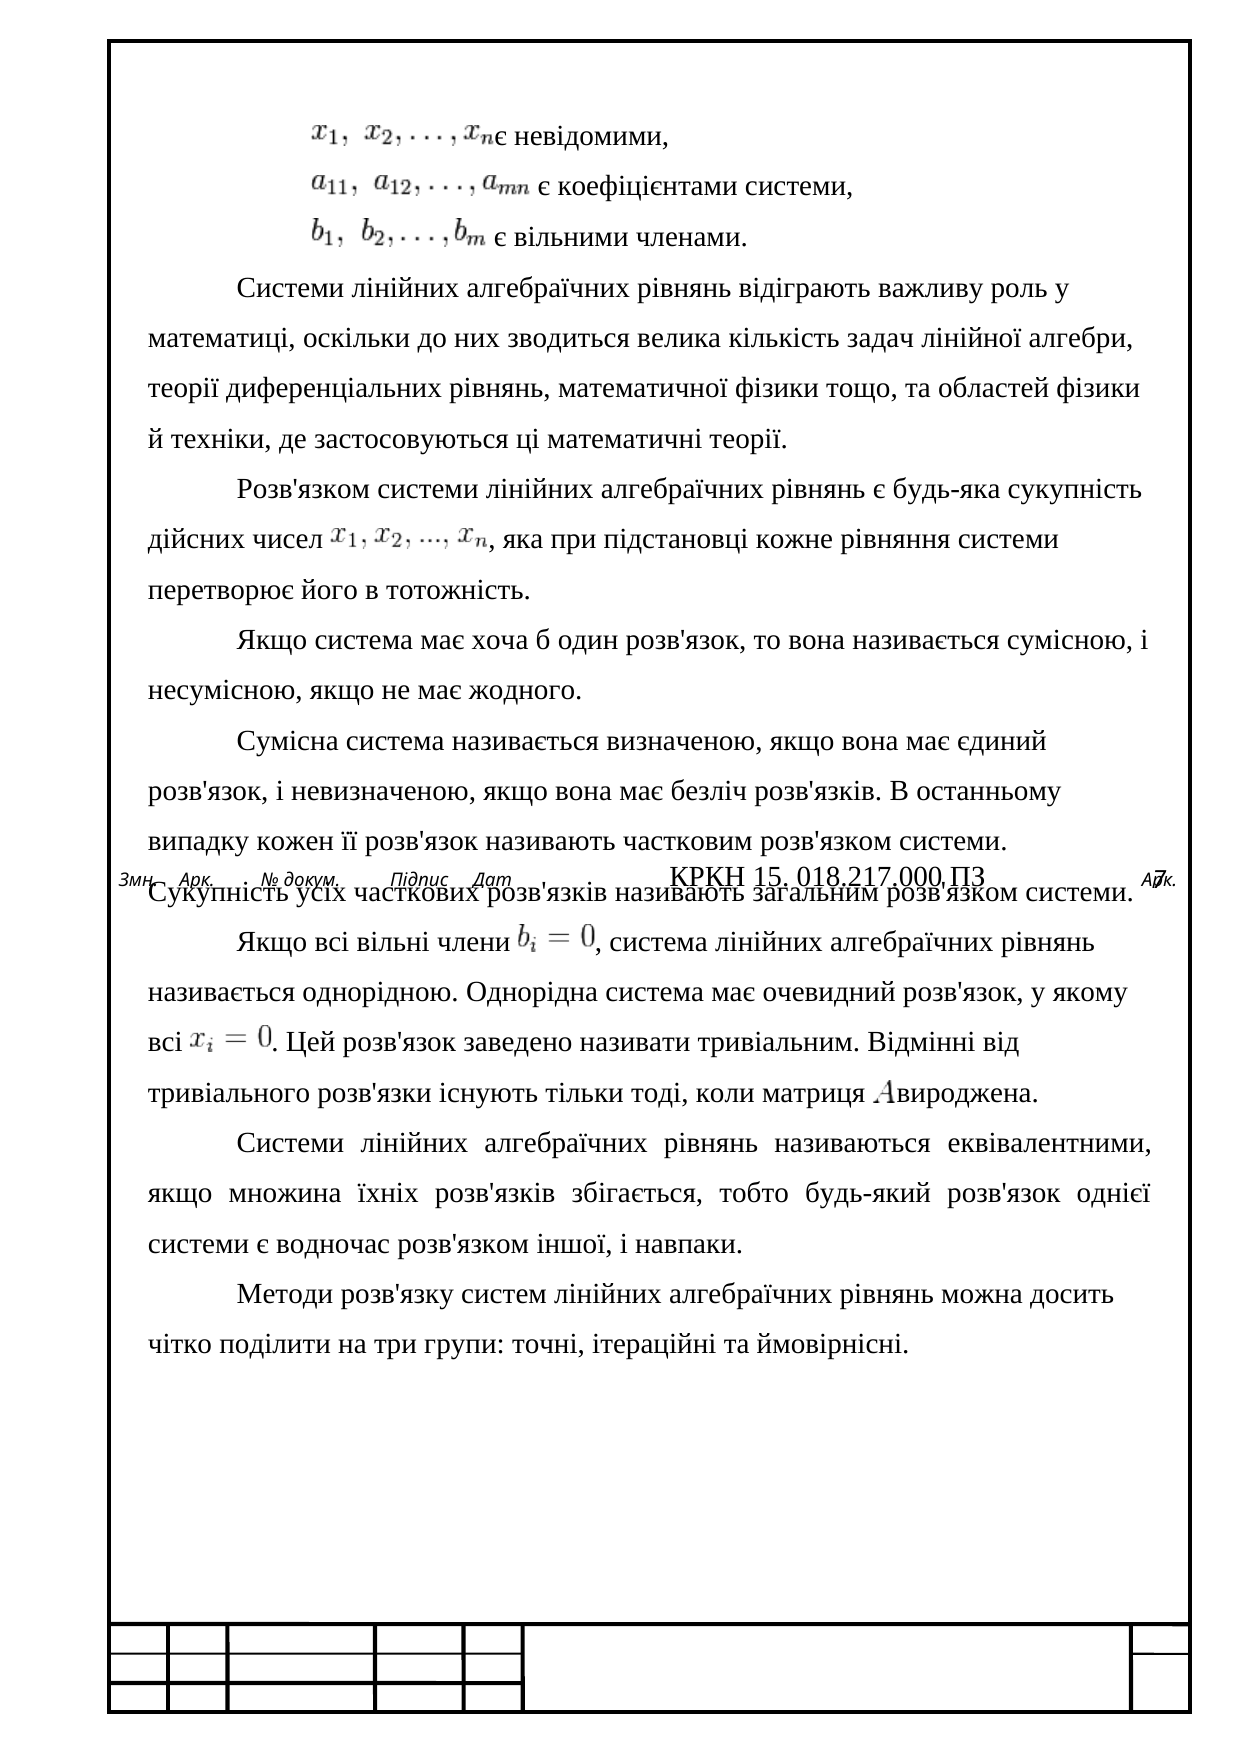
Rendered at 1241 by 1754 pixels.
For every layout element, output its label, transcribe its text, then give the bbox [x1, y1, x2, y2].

picture [189, 1025, 272, 1052]
text є коефіцієнтами системи, [223, 168, 1152, 202]
text Методи розв'язку систем лінійних алгебраїчних рівнянь можна досить чітко поділити на три групи: точні, ітераційні та ймовірнісні. [148, 1276, 1152, 1360]
text є вільними членами. [223, 219, 1152, 253]
text Розв'язком системи лінійних алгебраїчних рівнянь є будь-яка сукупність дійсних чисел , яка при підстановці кожне рівняння системи перетворює його в тотожність. [148, 471, 1152, 605]
picture [517, 924, 595, 952]
picture [311, 125, 495, 146]
text є невідомими, [223, 118, 1152, 152]
text Якщо всі вільні члени , система лінійних алгебраїчних рівнянь називається однорідною. Однорідна система має очевидний розв'язок, у якому всі . Цей розв'язок заведено називати тривіальним. Відмінні від тривіального розв'язки існують тільки тоді, коли матриця вироджена. [148, 924, 1152, 1108]
text Якщо система має хоча б один розв'язок, то вона називається сумісною, і несумісною, якщо не має жодного. [148, 622, 1152, 706]
text Сумісна система називається визначеною, якщо вона має єдиний розв'язок, і невизначеною, якщо вона має безліч розв'язків. В останньому випадку кожен її розв'язок називають частковим розв'язком системи. Сукупність усіх часткових розв'язків називають загальним розв'язком системи. [148, 723, 1152, 907]
picture [872, 1080, 897, 1103]
picture [311, 218, 487, 247]
picture [311, 175, 530, 196]
text Системи лінійних алгебраїчних рівнянь називаються еквівалентними, якщо множина їхніх розв'язків збігається, тобто будь-який розв'язок однієї системи є водночас розв'язком іншої, і навпаки. [148, 1125, 1152, 1259]
text Системи лінійних алгебраїчних рівнянь відіграють важливу роль у математиці, оскільки до них зводиться велика кількість задач лінійної алгебри, теорії диференціальних рівнянь, математичної фізики тощо, та областей фізики й техніки, де застосовуються ці математичні теорії. [148, 270, 1152, 454]
picture [330, 528, 489, 549]
